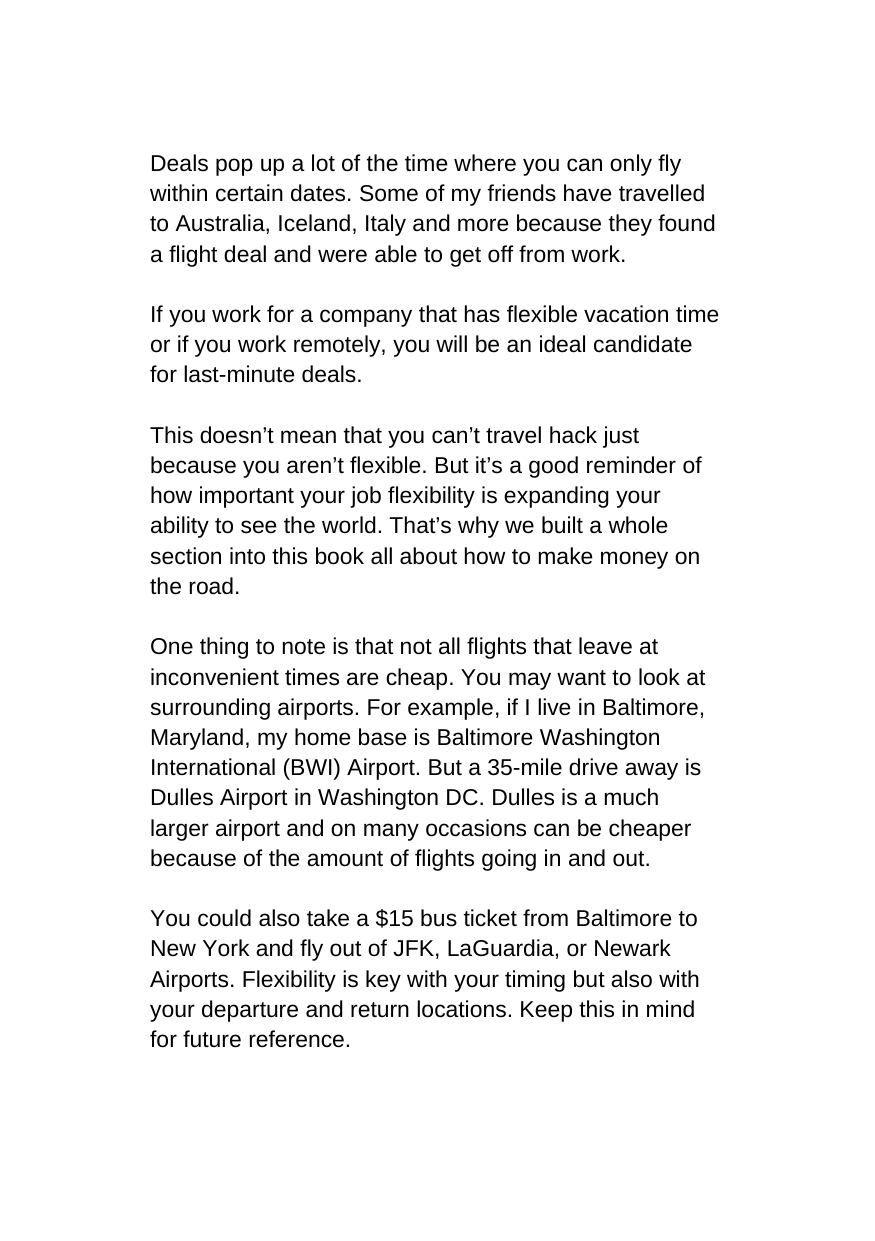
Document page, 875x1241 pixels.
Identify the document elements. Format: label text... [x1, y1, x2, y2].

text If you work for a company that has flexible vacation time or if you work remotely, you will be an ideal candidate for last-minute deals. [150, 301, 724, 388]
text One thing to note is that not all flights that leave at inconvenient times are cheap. You may want to look at surrounding airports. For example, if I live in Baltimore, Maryland, my home base is Baltimore Washington International (BWI) Airport. But a 35-mile drive away is Dulles Airport in Washington DC. Dulles is a much larger airport and on many occasions can be cheaper because of the amount of flights going in and out. [150, 633, 724, 871]
text This doesn’t mean that you can’t travel hack just because you aren’t flexible. But it’s a good reminder of how important your job flexibility is expanding your ability to see the world. That’s why we built a whole section into this book all about how to make money on the road. [150, 422, 724, 599]
text You could also take a $15 bus ticket from Baltimore to New York and fly out of JFK, LaGuardia, or Newark Airports. Flexibility is key with your timing but also with your departure and return locations. Keep this in mind for future reference. [150, 905, 724, 1052]
text Deals pop up a lot of the time where you can only fly within certain dates. Some of my friends have travelled to Australia, Iceland, Italy and more because they found a flight deal and were able to get off from work. [150, 150, 724, 267]
